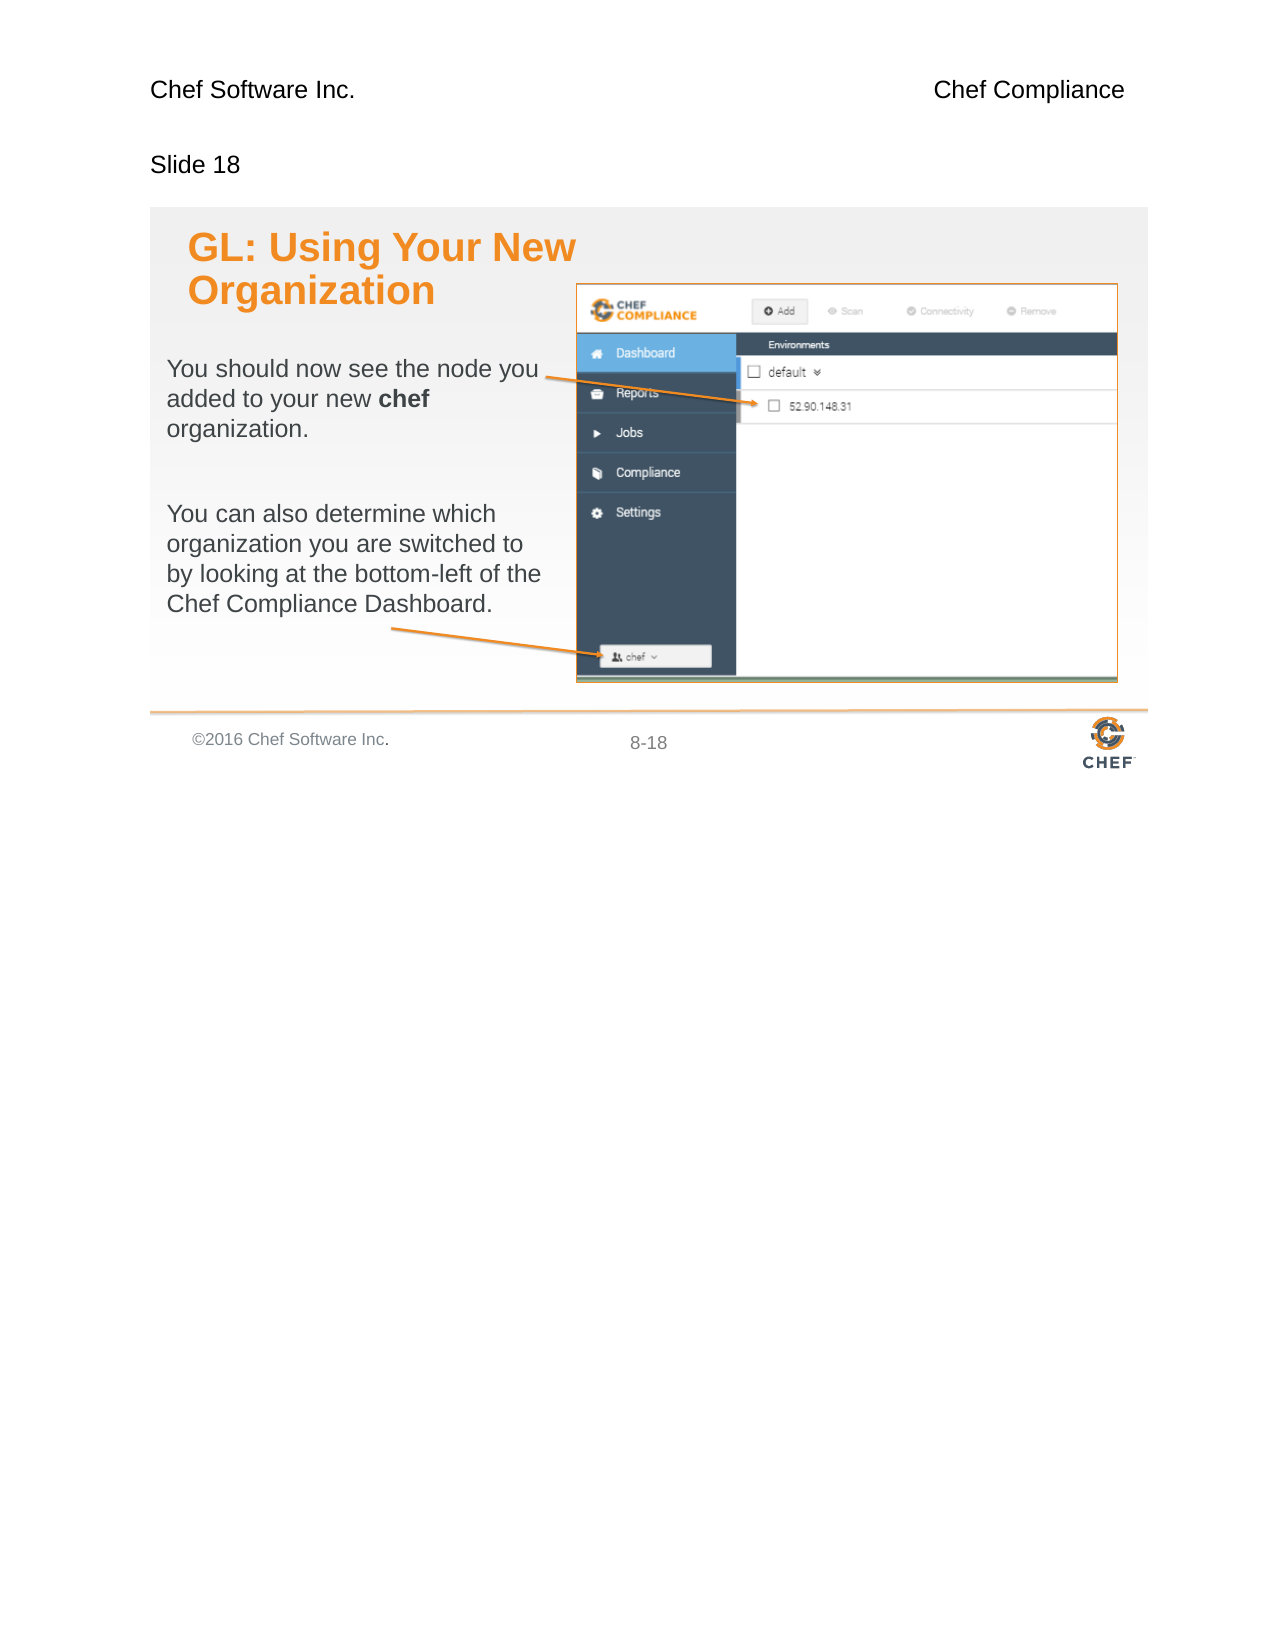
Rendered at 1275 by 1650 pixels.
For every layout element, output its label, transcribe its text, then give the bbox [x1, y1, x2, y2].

text Slide 18 [150, 150, 1125, 179]
